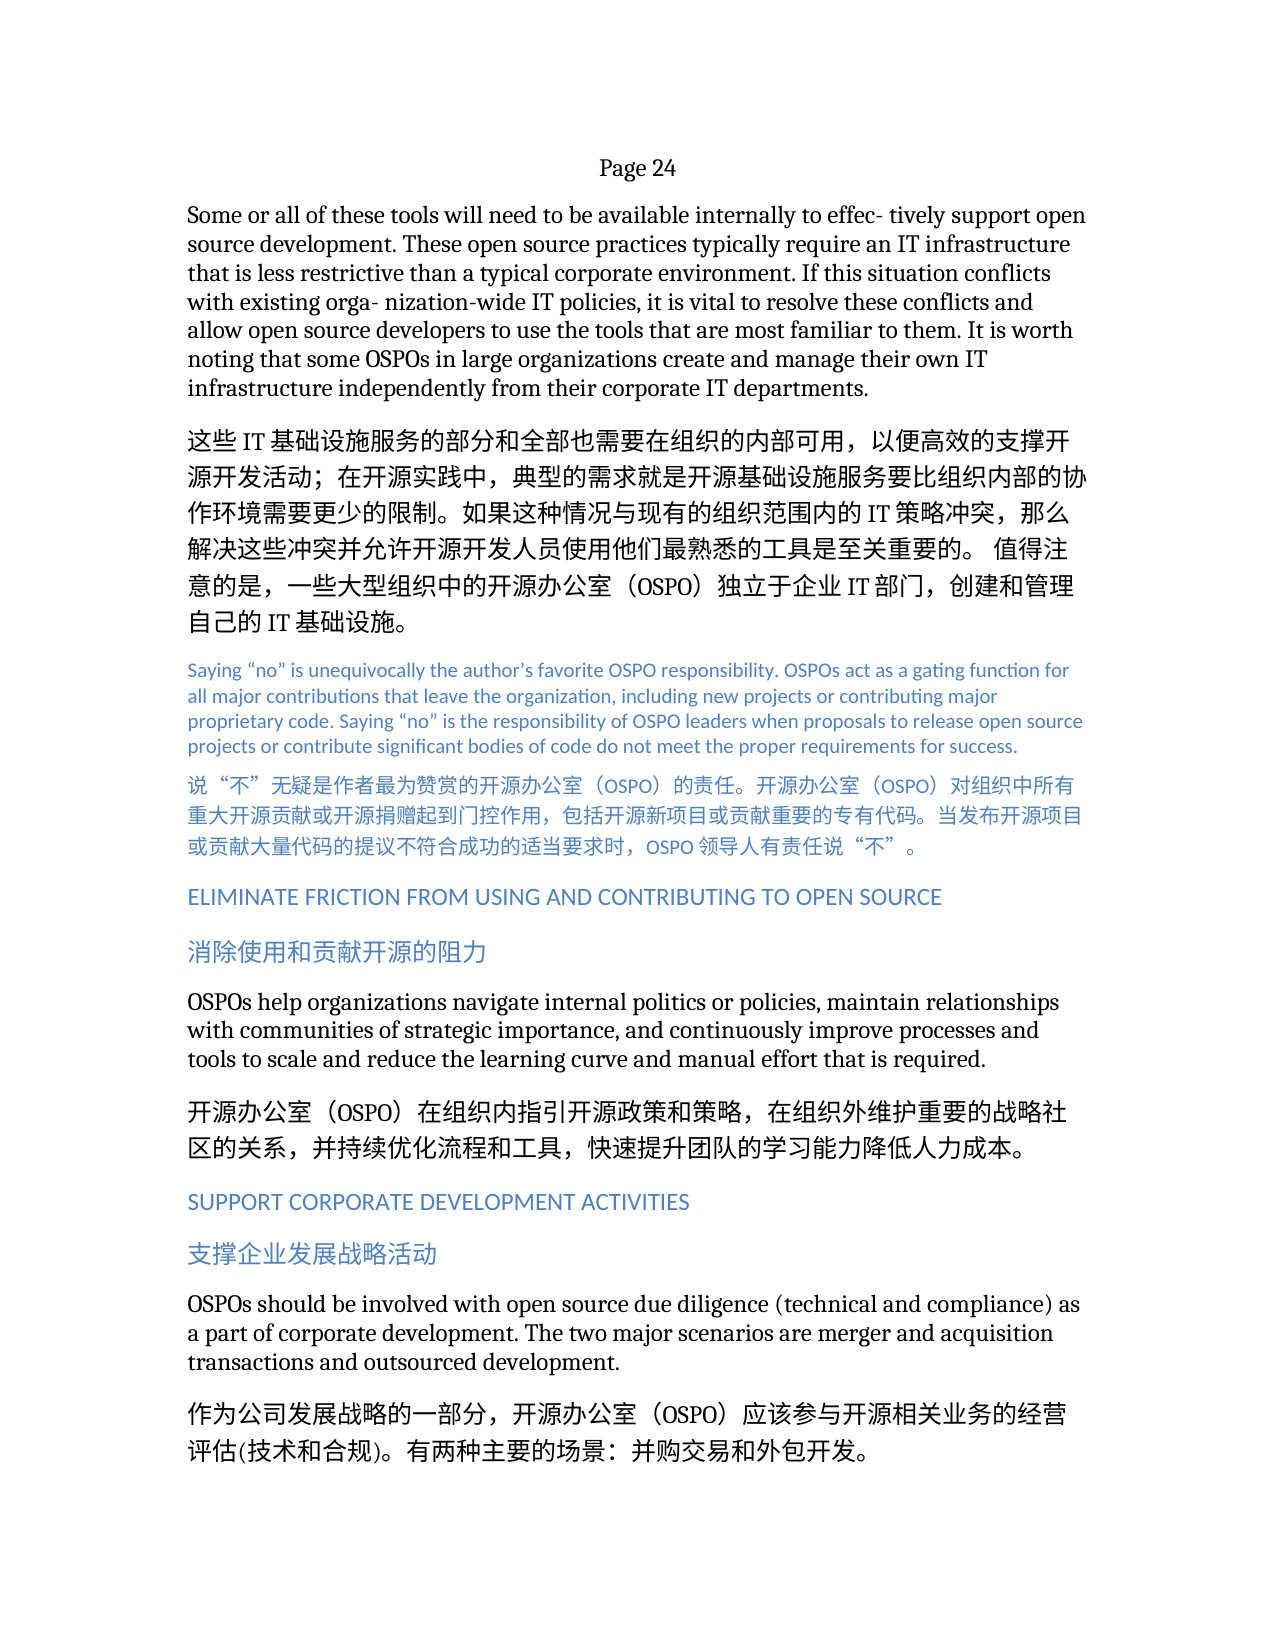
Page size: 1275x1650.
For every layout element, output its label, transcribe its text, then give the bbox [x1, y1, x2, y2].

text 开源办公室（OSPO）在组织内指引开源政策和策略，在组织外维护重要的战略社区的关系，并持续优化流程和工具，快速提升团队的学习能力降低人力成本。 [187, 1092, 1087, 1165]
text OSPOs help organizations navigate internal politics or policies, maintain relationships with communities of strategic importance, and continuously improve processes and tools to scale and reduce the learning curve and manual effort that is required. [187, 987, 1087, 1074]
subtitle 支撑企业发展战略活动 [187, 1237, 1087, 1271]
text Saying “no” is unequivocally the author’s favorite OSPO responsibility. OSPOs act as a gating function for all major contributions that leave the organization, including new projects or contributing major proprietary code. Saying “no” is the responsibility of OSPO leaders when proposals to release open source projects or contribute significant bodies of code do not meet the proper requirements for success. [187, 657, 1087, 759]
text 说“不”无疑是作者最为赞赏的开源办公室（OSPO）的责任。开源办公室（OSPO）对组织中所有重大开源贡献或开源捐赠起到门控作用，包括开源新项目或贡献重要的专有代码。当发布开源项目或贡献大量代码的提议不符合成功的适当要求时，OSPO领导人有责任说“不”。 [187, 769, 1087, 860]
text Some or all of these tools will need to be available internally to effec- tively support open source development. These open source practices typically require an IT infrastructure that is less restrictive than a typical corporate environment. If this situation conflicts with existing orga- nization-wide IT policies, it is vital to resolve these conflicts and allow open source developers to use the tools that are most familiar to them. It is worth noting that some OSPOs in large organizations create and manage their own IT infrastructure independently from their corporate IT departments. [187, 201, 1087, 402]
text Page 24 [187, 154, 1087, 182]
text 作为公司发展战略的一部分，开源办公室（OSPO）应该参与开源相关业务的经营评估(技术和合规)。有两种主要的场景：并购交易和外包开发。 [187, 1395, 1087, 1467]
subtitle 消除使用和贡献开源的阻力 [187, 932, 1087, 969]
subtitle SUPPORT CORPORATE DEVELOPMENT ACTIVITIES [187, 1186, 1087, 1216]
text 这些IT基础设施服务的部分和全部也需要在组织的内部可用，以便高效的支撑开源开发活动；在开源实践中，典型的需求就是开源基础设施服务要比组织内部的协作环境需要更少的限制。如果这种情况与现有的组织范围内的IT策略冲突，那么解决这些冲突并允许开源开发人员使用他们最熟悉的工具是至关重要的。 值得注意的是，一些大型组织中的开源办公室（OSPO）独立于企业IT部门，创建和管理自己的IT基础设施。 [187, 421, 1087, 639]
subtitle ELIMINATE FRICTION FROM USING AND CONTRIBUTING TO OPEN SOURCE [187, 881, 1087, 912]
text OSPOs should be involved with open source due diligence (technical and compliance) as a part of corporate development. The two major scenarios are merger and acquisition transactions and outsourced development. [187, 1290, 1087, 1376]
